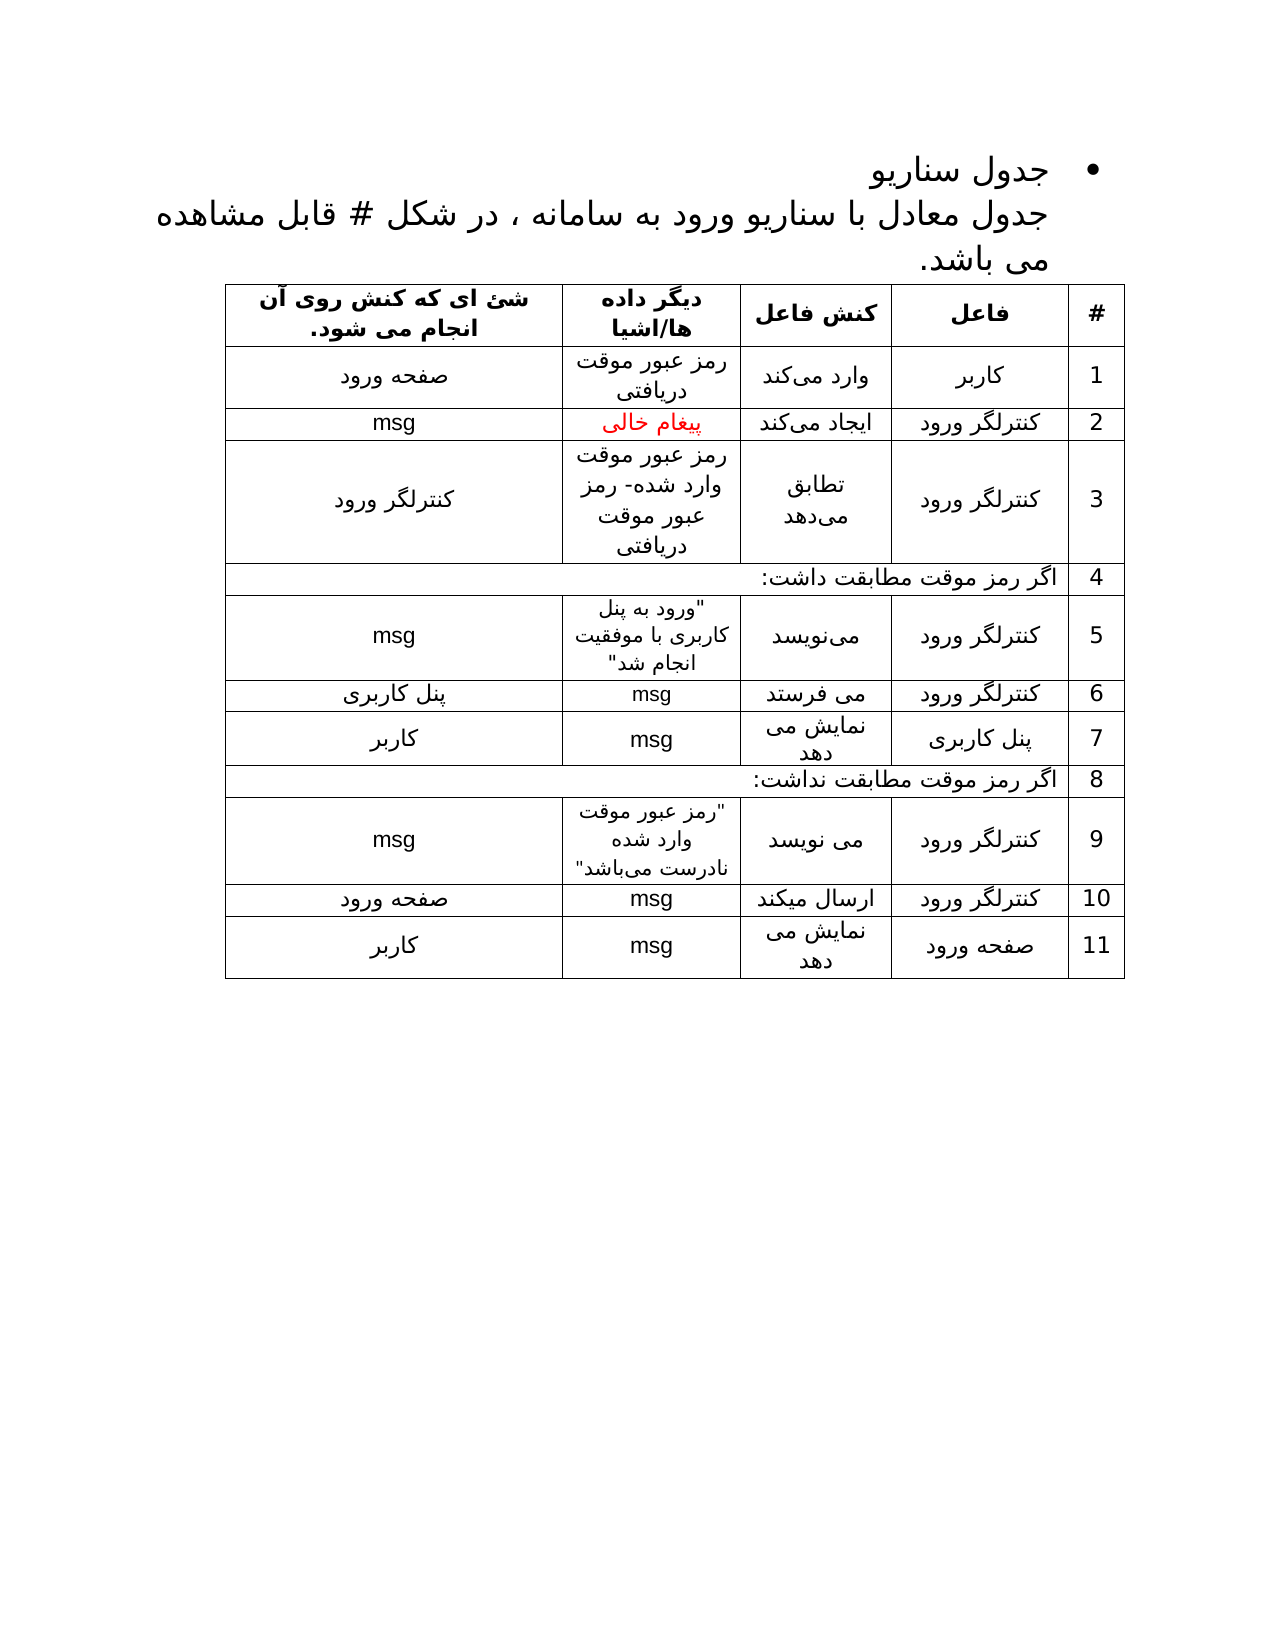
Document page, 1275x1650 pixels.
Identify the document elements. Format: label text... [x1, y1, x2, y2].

table_cell ایجاد می‌کند [741, 409, 891, 440]
table_cell 1 [1069, 347, 1124, 408]
table_header # [1069, 285, 1124, 346]
table_cell پنل کاربری [226, 681, 562, 711]
table_cell ارسال میکند [741, 885, 891, 916]
table_cell کنترلگر ورود [892, 681, 1068, 711]
table_header کنش فاعل [741, 285, 891, 346]
table_cell 5 [1069, 596, 1124, 679]
table_cell نمایش می دهد [741, 917, 891, 978]
table_cell کاربر [226, 712, 562, 765]
table_cell msg [226, 409, 562, 440]
table_cell "ورود به پنل کاربری با موفقیت انجام شد" [563, 596, 740, 679]
table_cell msg [563, 681, 740, 711]
table_cell 2 [1069, 409, 1124, 440]
table_cell صفحه ورود [226, 885, 562, 916]
table_cell msg [563, 917, 740, 978]
table_cell msg [563, 712, 740, 765]
table_cell اگر رمز موقت مطابقت نداشت: [226, 766, 1068, 797]
table_header دیگر داده ها/اشیا [563, 285, 740, 346]
table_cell "رمز عبور موقت وارد شده نادرست می‌باشد" [563, 798, 740, 884]
table_cell کنترلگر ورود [226, 441, 562, 563]
table_cell 9 [1069, 798, 1124, 884]
table_cell کنترلگر ورود [892, 885, 1068, 916]
table_cell صفحه ورود [226, 347, 562, 408]
table_cell تطابق می‌دهد [741, 441, 891, 563]
table_cell کاربر [892, 347, 1068, 408]
table_cell 4 [1069, 564, 1124, 595]
table_cell 6 [1069, 681, 1124, 711]
table_cell رمز عبور موقت دریافتی [563, 347, 740, 408]
table_cell msg [226, 798, 562, 884]
table_cell پیغام خالی [563, 409, 740, 440]
table_cell کنترلگر ورود [892, 596, 1068, 679]
text جدول معادل با سناریو ورود به سامانه ، در شکل # قابل مشاهده می باشد. [150, 194, 1050, 278]
table_cell می نویسد [741, 798, 891, 884]
table_cell msg [563, 885, 740, 916]
table_cell کاربر [226, 917, 562, 978]
table_cell کنترلگر ورود [892, 409, 1068, 440]
table_cell کنترلگر ورود [892, 798, 1068, 884]
table_cell 10 [1069, 885, 1124, 916]
table_cell msg [226, 596, 562, 679]
table_cell رمز عبور موقت وارد شده- رمز عبور موقت دریافتی [563, 441, 740, 563]
list جدول سناریو [150, 150, 1087, 189]
table_cell می فرستد [741, 681, 891, 711]
table_cell نمایش می دهد [741, 712, 891, 765]
table_cell 8 [1069, 766, 1124, 797]
table_cell اگر رمز موقت مطابقت داشت: [226, 564, 1068, 595]
table_cell کنترلگر ورود [892, 441, 1068, 563]
table_cell وارد می‌کند [741, 347, 891, 408]
table_cell 7 [1069, 712, 1124, 765]
table_cell پنل کاربری [892, 712, 1068, 765]
table_header شئ ای که کنش روی آن انجام می شود. [226, 285, 562, 346]
table_header فاعل [892, 285, 1068, 346]
table_cell می‌نویسد [741, 596, 891, 679]
table_cell صفحه ورود [892, 917, 1068, 978]
table_cell 3 [1069, 441, 1124, 563]
table_cell 11 [1069, 917, 1124, 978]
